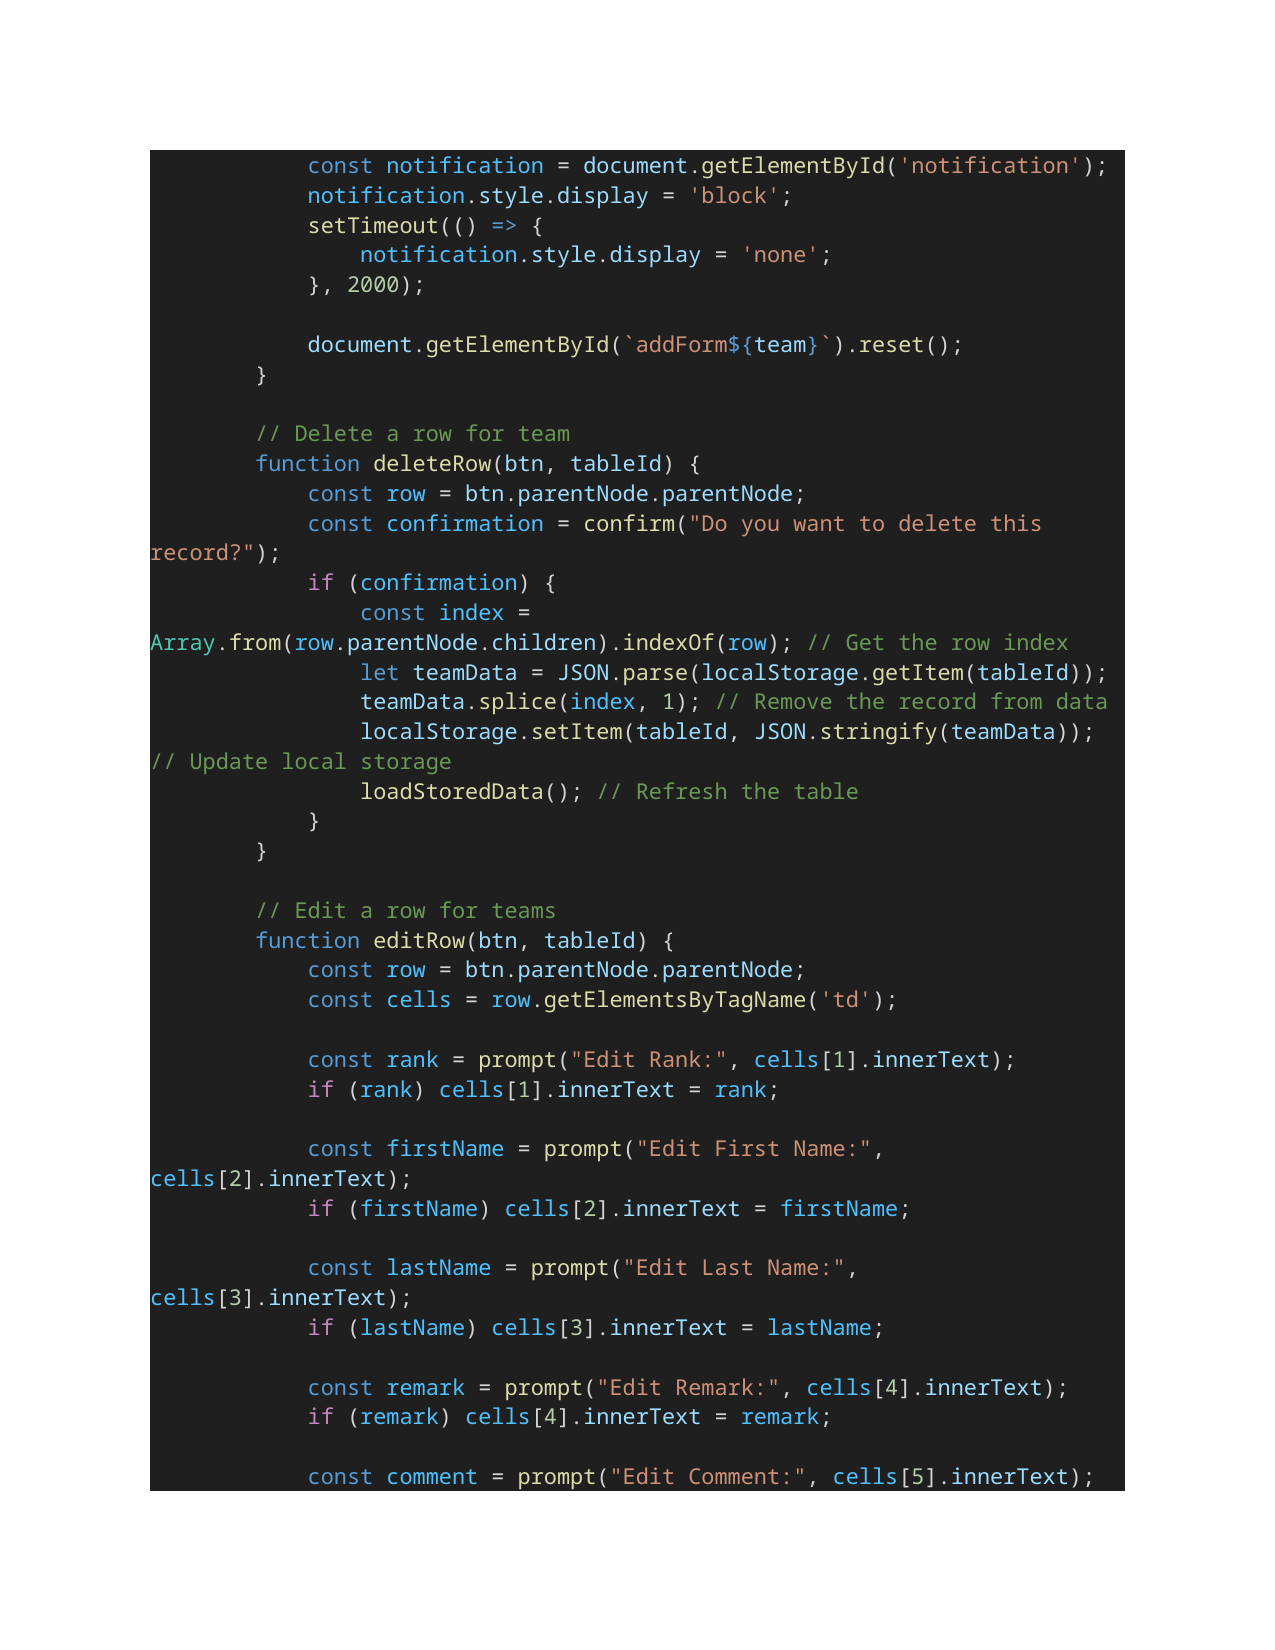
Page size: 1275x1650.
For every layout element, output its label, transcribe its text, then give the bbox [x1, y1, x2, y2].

text const remark = prompt("Edit Remark:", cells[4].innerText); [150, 1371, 1125, 1401]
text notification.style.display = 'none'; [150, 239, 1125, 269]
text teamData.splice(index, 1); // Remove the record from data [150, 686, 1125, 716]
text } [150, 805, 1125, 835]
text if (confirmation) { [150, 567, 1125, 597]
text loadStoredData(); // Refresh the table [150, 776, 1125, 805]
text const lastName = prompt("Edit Last Name:", cells[3].innerText); [150, 1252, 1125, 1312]
text if (lastName) cells[3].innerText = lastName; [150, 1312, 1125, 1342]
text function deleteRow(btn, tableId) { [150, 448, 1125, 478]
text setTimeout(() => { [150, 209, 1125, 239]
text const row = btn.parentNode.parentNode; [150, 954, 1125, 984]
text // Delete a row for team [150, 418, 1125, 448]
text let teamData = JSON.parse(localStorage.getItem(tableId)); [150, 656, 1125, 686]
text const index = Array.from(row.parentNode.children).indexOf(row); // Get the row index [150, 597, 1125, 656]
text document.getElementById(`addForm${team}`).reset(); [150, 329, 1125, 358]
text const firstName = prompt("Edit First Name:", cells[2].innerText); [150, 1133, 1125, 1193]
text if (rank) cells[1].innerText = rank; [150, 1073, 1125, 1103]
text const confirmation = confirm("Do you want to delete this record?"); [150, 507, 1125, 567]
text if (remark) cells[4].innerText = remark; [150, 1401, 1125, 1431]
text const notification = document.getElementById('notification'); [150, 150, 1125, 180]
text }, 2000); [150, 269, 1125, 299]
text } [150, 358, 1125, 388]
text const comment = prompt("Edit Comment:", cells[5].innerText); [150, 1461, 1125, 1491]
text const row = btn.parentNode.parentNode; [150, 478, 1125, 507]
text // Edit a row for teams [150, 895, 1125, 924]
text const cells = row.getElementsByTagName('td'); [150, 984, 1125, 1014]
text notification.style.display = 'block'; [150, 180, 1125, 209]
text } [150, 835, 1125, 865]
text const rank = prompt("Edit Rank:", cells[1].innerText); [150, 1044, 1125, 1073]
text function editRow(btn, tableId) { [150, 924, 1125, 954]
text if (firstName) cells[2].innerText = firstName; [150, 1193, 1125, 1222]
text localStorage.setItem(tableId, JSON.stringify(teamData)); // Update local storage [150, 716, 1125, 776]
